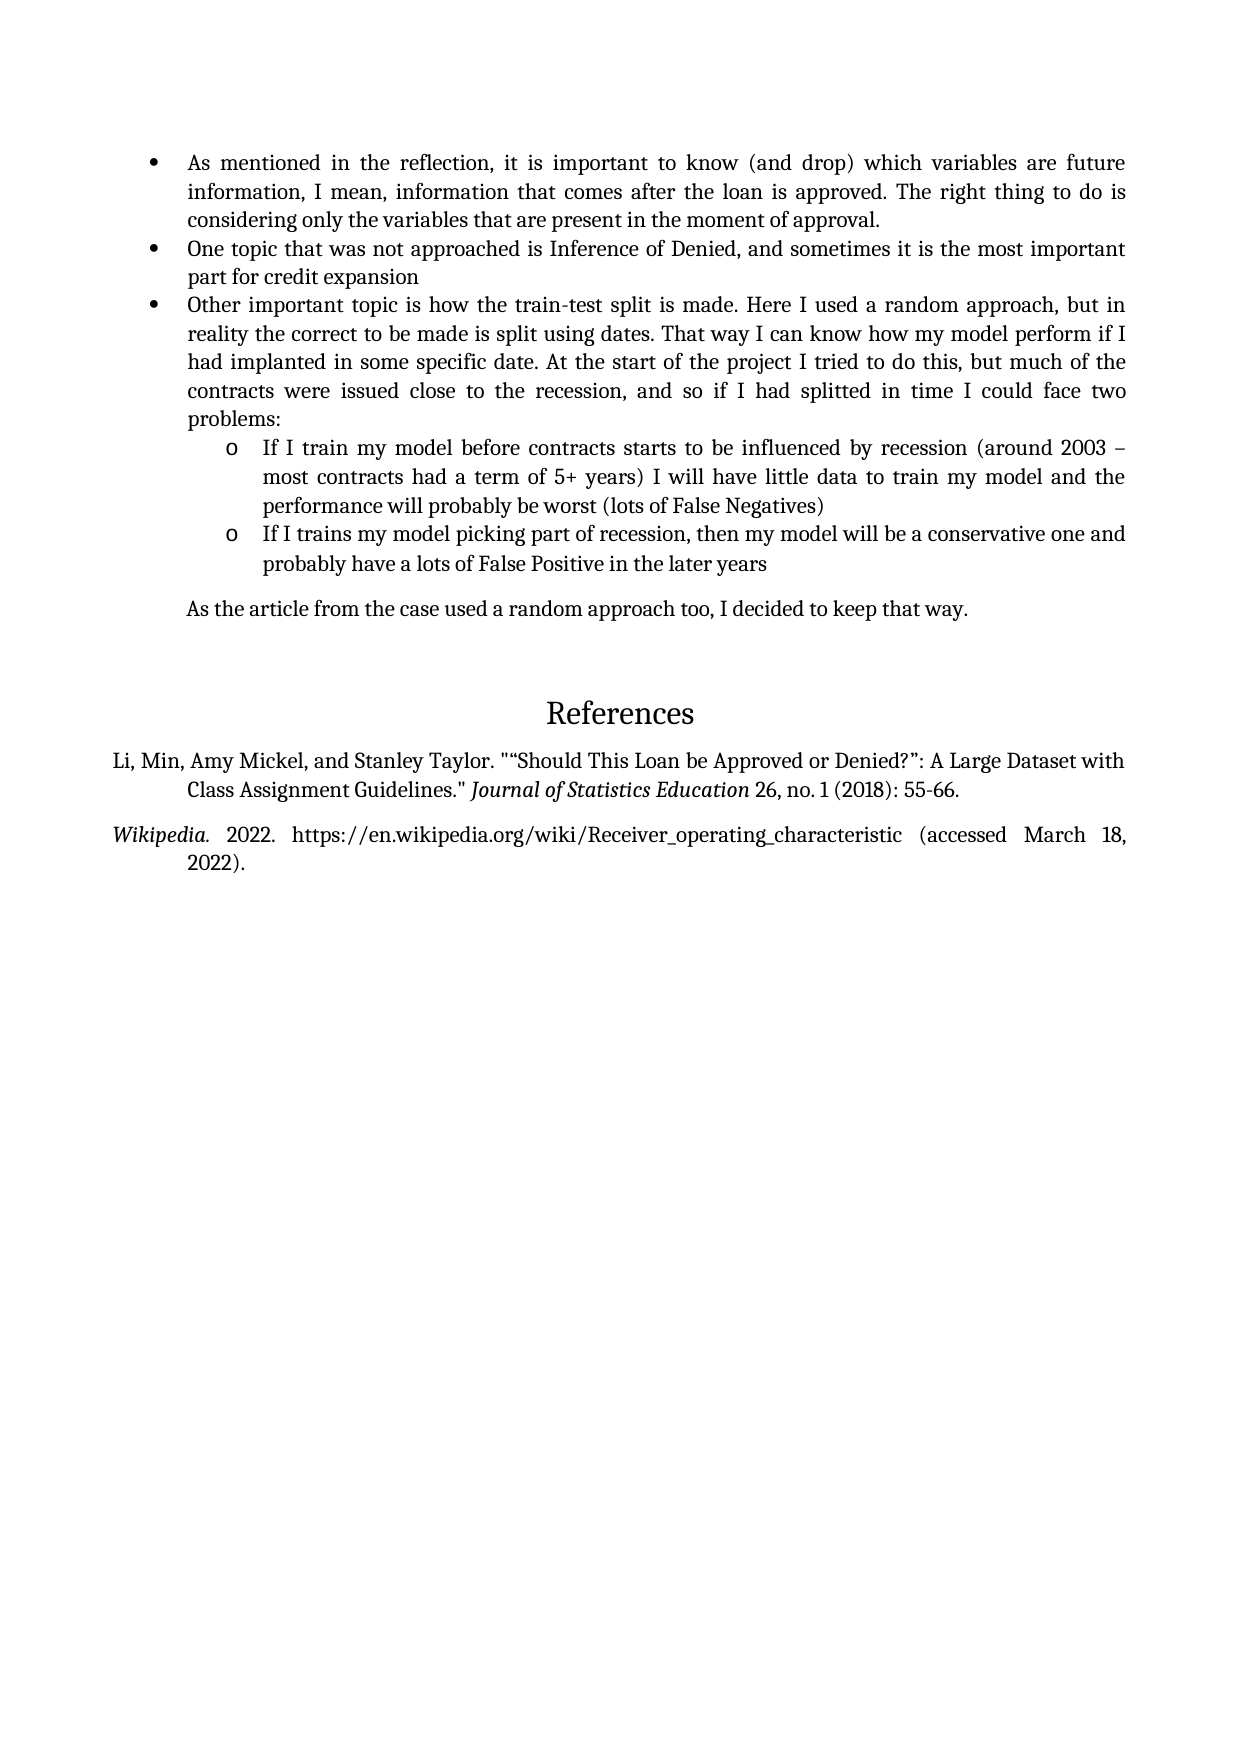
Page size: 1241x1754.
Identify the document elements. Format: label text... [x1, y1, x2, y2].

list If I trains my model picking part of recession, then my model will be a conservative one and probably have a lots of False Positive in the later years [225, 521, 1128, 577]
list Other important topic is how the train-test split is made. Here I used a random approach, but in reality the correct to be made is split using dates. That way I can know how my model perform if I had implanted in some specific date. At the start of the project I tried to do this, but much of the contracts were issued close to the recession, and so if I had splitted in time I could face two problems: [150, 292, 1128, 432]
list As mentioned in the reflection, it is important to know (and drop) which variables are future information, I mean, information that comes after the loan is approved. The right thing to do is considering only the variables that are present in the moment of approval. [150, 150, 1128, 233]
list If I train my model before contracts starts to be influenced by recession (around 2003 – most contracts had a term of 5+ years) I will have little data to train my model and the performance will probably be worst (lots of False Negatives) [225, 434, 1128, 519]
text As the article from the case used a random approach too, I decided to keep that way. [186, 596, 1128, 622]
list One topic that was not approached is Inference of Denied, and sometimes it is the most important part for credit expansion [150, 235, 1128, 290]
